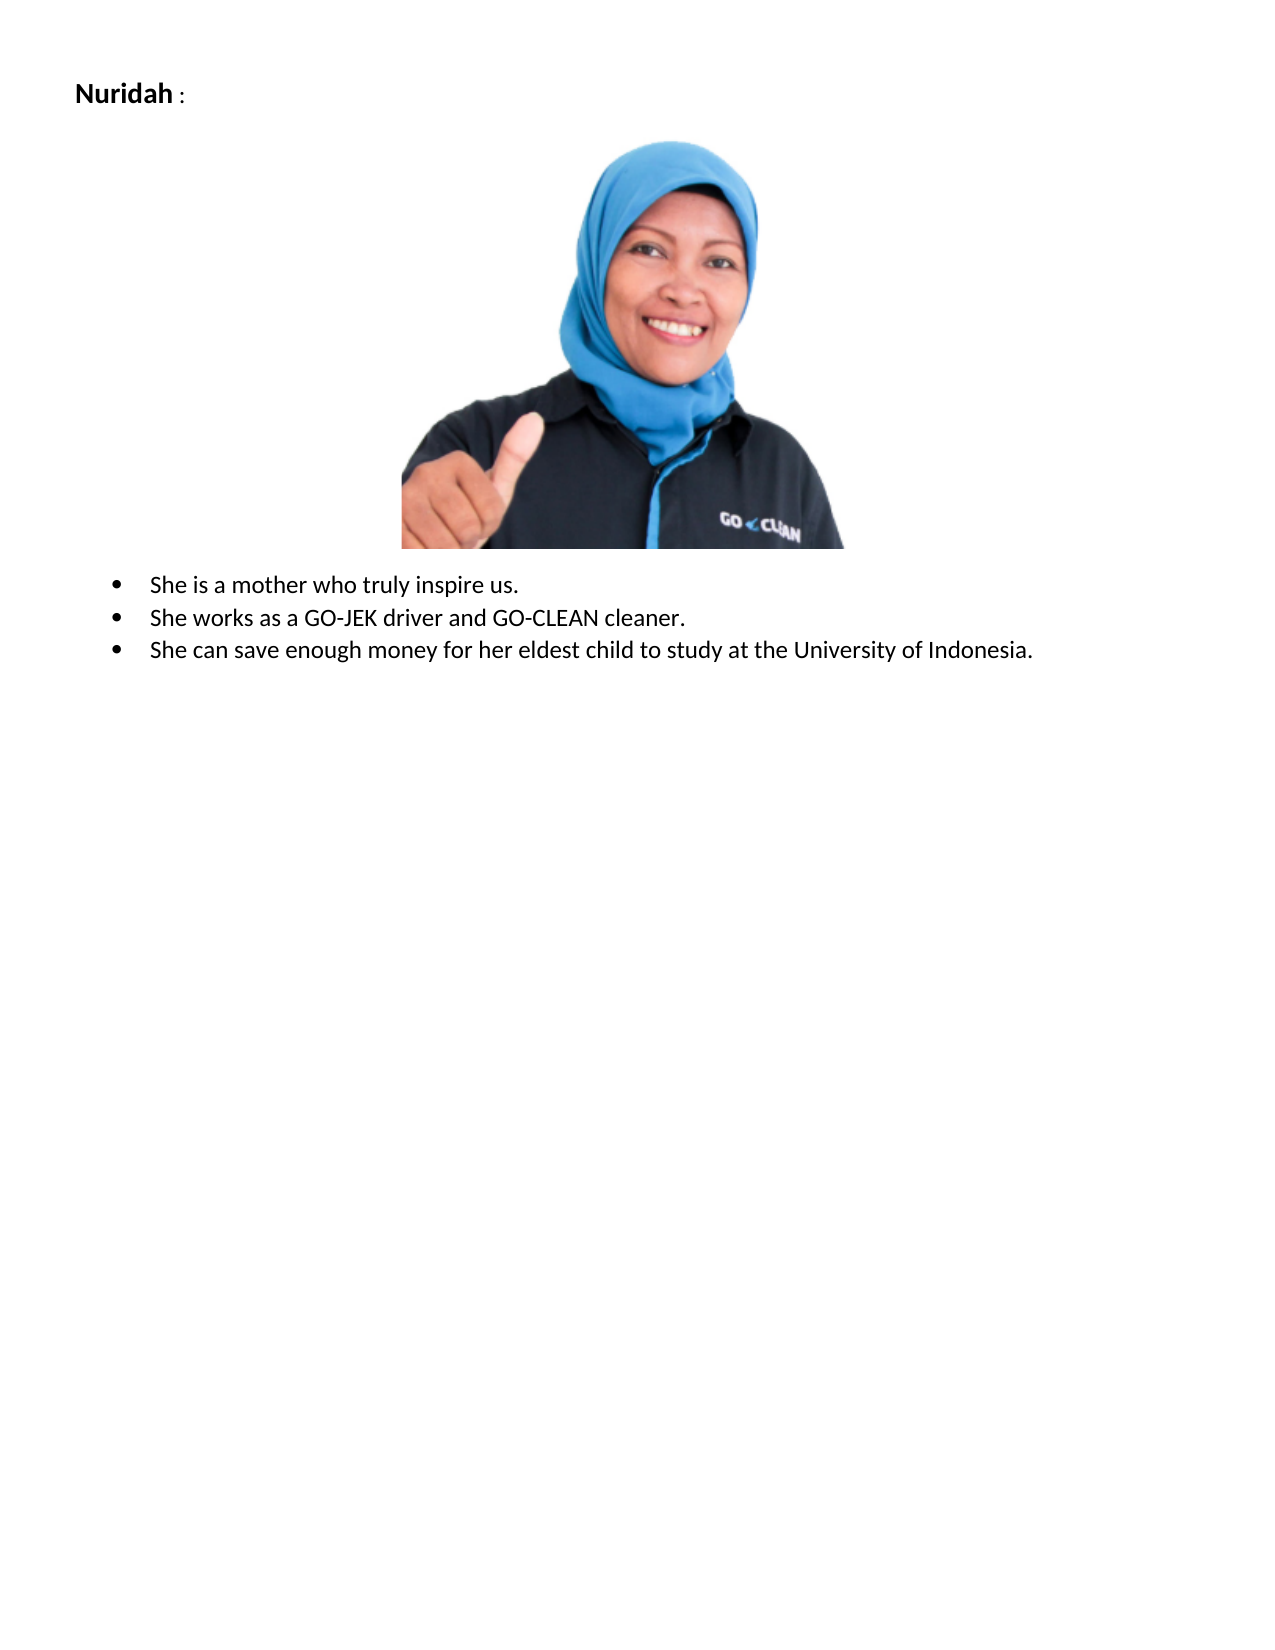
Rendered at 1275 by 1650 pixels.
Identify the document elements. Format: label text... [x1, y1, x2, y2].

picture [401, 130, 902, 549]
list She works as a GO-JEK driver and GO-CLEAN cleaner. [112, 602, 1228, 632]
list She is a mother who truly inspire us. [112, 569, 1228, 599]
list She can save enough money for her eldest child to study at the University of Indonesia. [112, 634, 1228, 665]
text Nuridah : [75, 75, 1228, 111]
